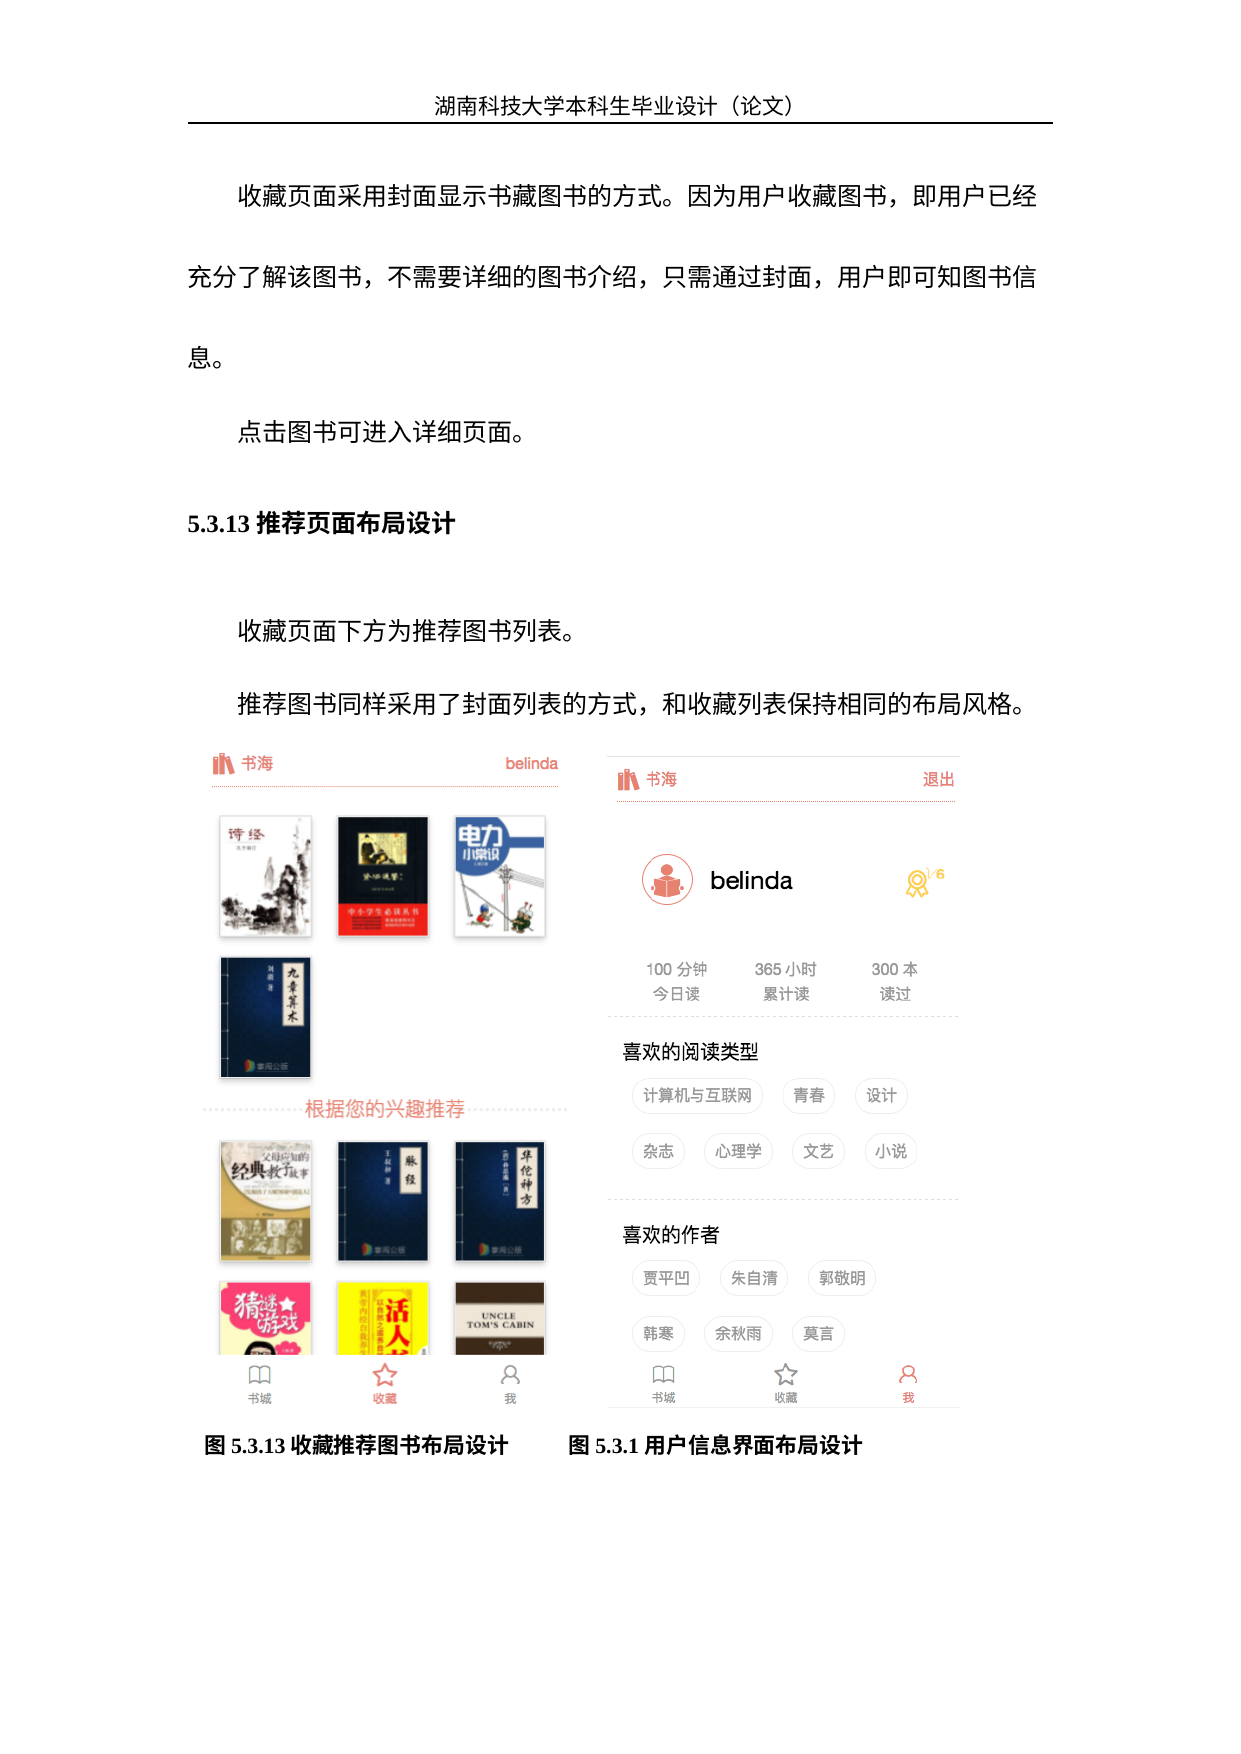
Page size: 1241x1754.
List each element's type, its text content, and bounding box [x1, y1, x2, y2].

text 图 5.3.13收藏推荐图书布局设计 图 5.3.1 用户信息界面布局设计 [187, 1427, 1053, 1460]
text 点击图书可进入详细页面。 [187, 398, 1053, 463]
picture [607, 756, 960, 1408]
text 推荐图书同样采用了封面列表的方式，和收藏列表保持相同的布局风格。 [187, 671, 1053, 736]
picture [200, 744, 570, 1408]
text 收藏页面采用封面显示书藏图书的方式。因为用户收藏图书，即用户已经充分了解该图书，不需要详细的图书介绍，只需通过封面，用户即可知图书信息。 [187, 162, 1053, 389]
text 收藏页面下方为推荐图书列表。 [187, 597, 1053, 662]
text 5.3.13 推荐页面布局设计 [187, 489, 1053, 554]
